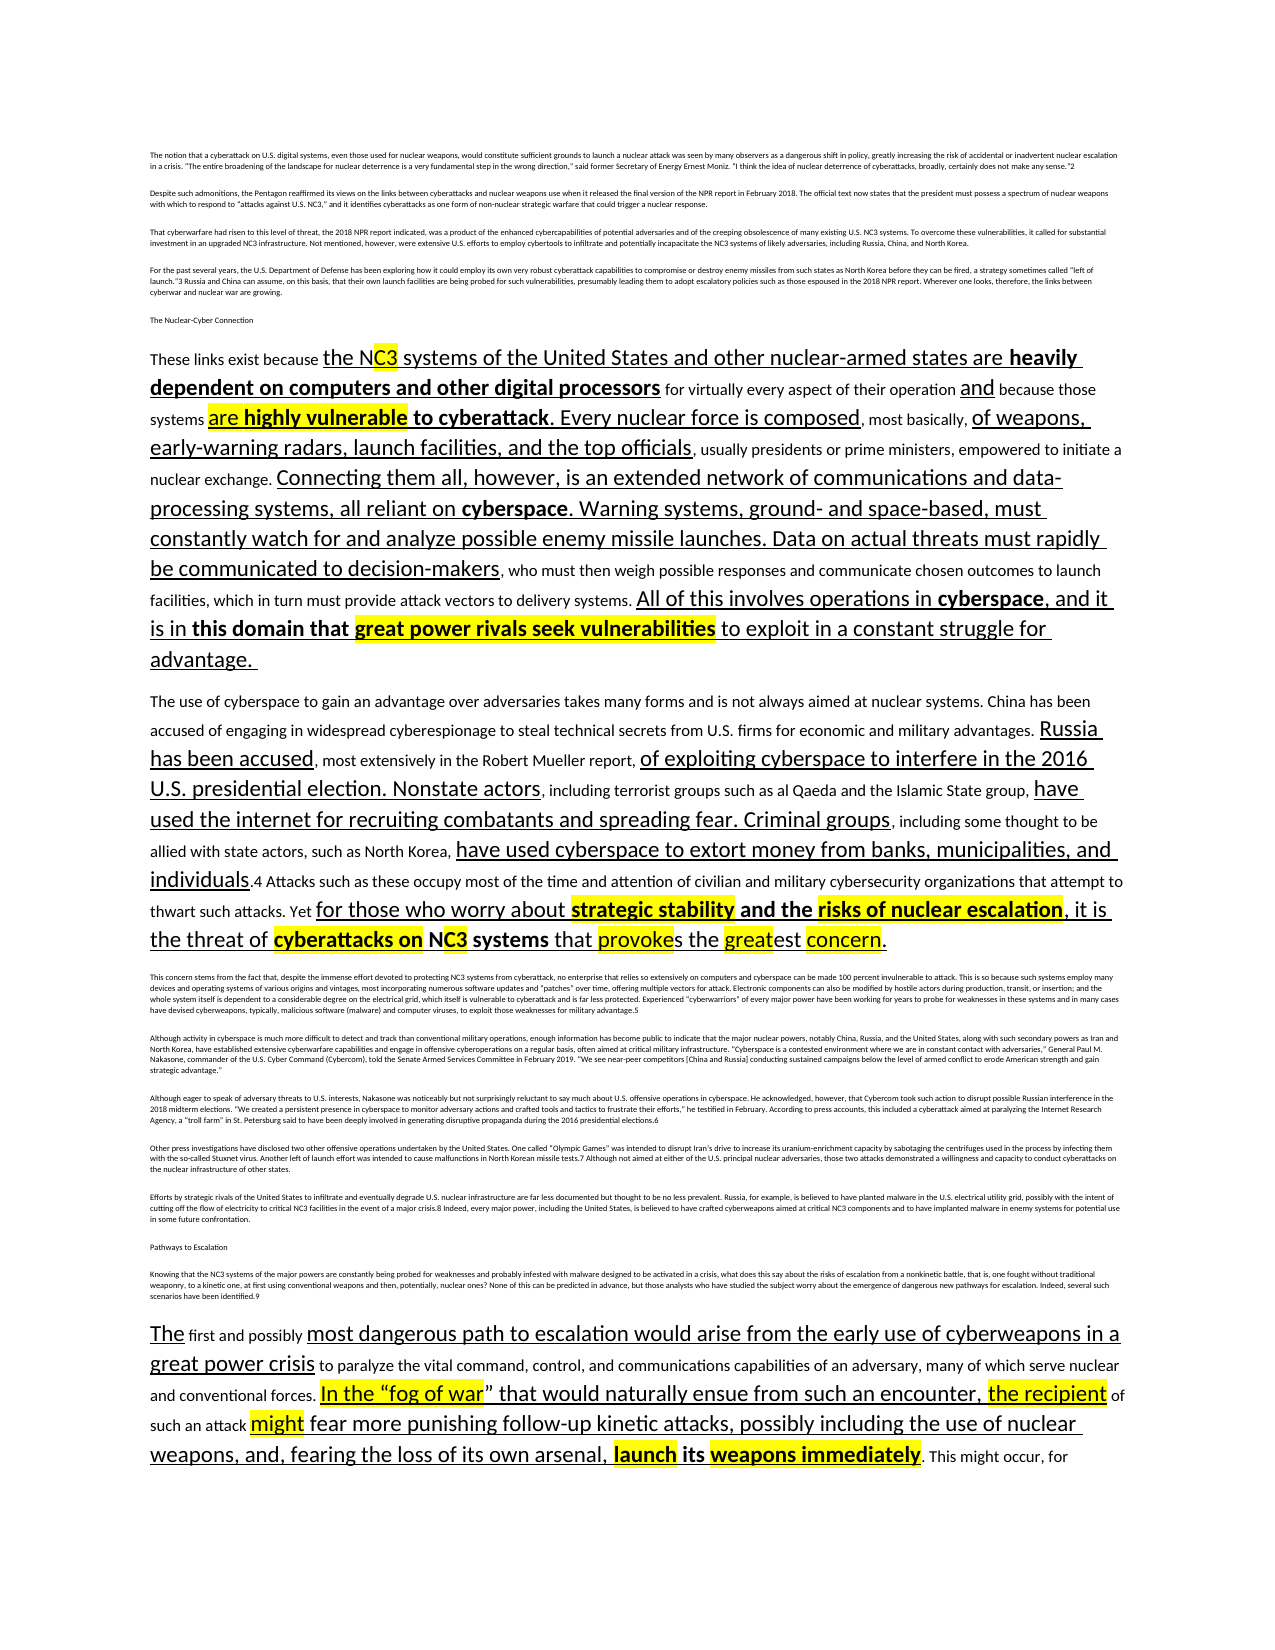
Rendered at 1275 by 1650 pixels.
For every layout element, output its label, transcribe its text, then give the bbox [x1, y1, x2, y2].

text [150, 1319, 1125, 1468]
text The use of cyberspace to gain an advantage over adversaries takes many forms and is not always aimed at nuclear systems. China has been accused of engaging in widespread cyberespionage to steal technical secrets from U.S. firms for economic and military advantages. Russia has been accused, most extensively in the Robert Mueller report, of exploiting cyberspace to interfere in the 2016 U.S. presidential election. Nonstate actors, including terrorist groups such as al Qaeda and the Islamic State group, have used the internet for recruiting combatants and spreading fear. Criminal groups, including some thought to be allied with state actors, such as North Korea, have used cyberspace to extort money from banks, municipalities, and individuals.4 Attacks such as these occupy most of the time and attention of civilian and military cybersecurity organizations that attempt to thwart such attacks. Yet for those who worry about strategic stability and the risks of nuclear escalation, it is the threat of cyberattacks on NC3 systems that provokes the greatest concern. [150, 692, 1125, 954]
text These links exist because the NC3 systems of the United States and other nuclear-armed states are heavily dependent on computers and other digital processors for virtually every aspect of their operation and because those systems are highly vulnerable to cyberattack. Every nuclear force is composed, most basically, of weapons, early-warning radars, launch facilities, and the top officials, usually presidents or prime ministers, empowered to initiate a nuclear exchange. Connecting them all, however, is an extended network of communications and data-processing systems, all reliant on cyberspace. Warning systems, ground- and space-based, must constantly watch for and analyze possible enemy missile launches. Data on actual threats must rapidly be communicated to decision-makers, who must then weigh possible responses and communicate chosen outcomes to launch facilities, which in turn must provide attack vectors to delivery systems. All of this involves operations in cyberspace, and it is in this domain that great power rivals seek vulnerabilities to exploit in a constant struggle for advantage. [150, 343, 1125, 673]
